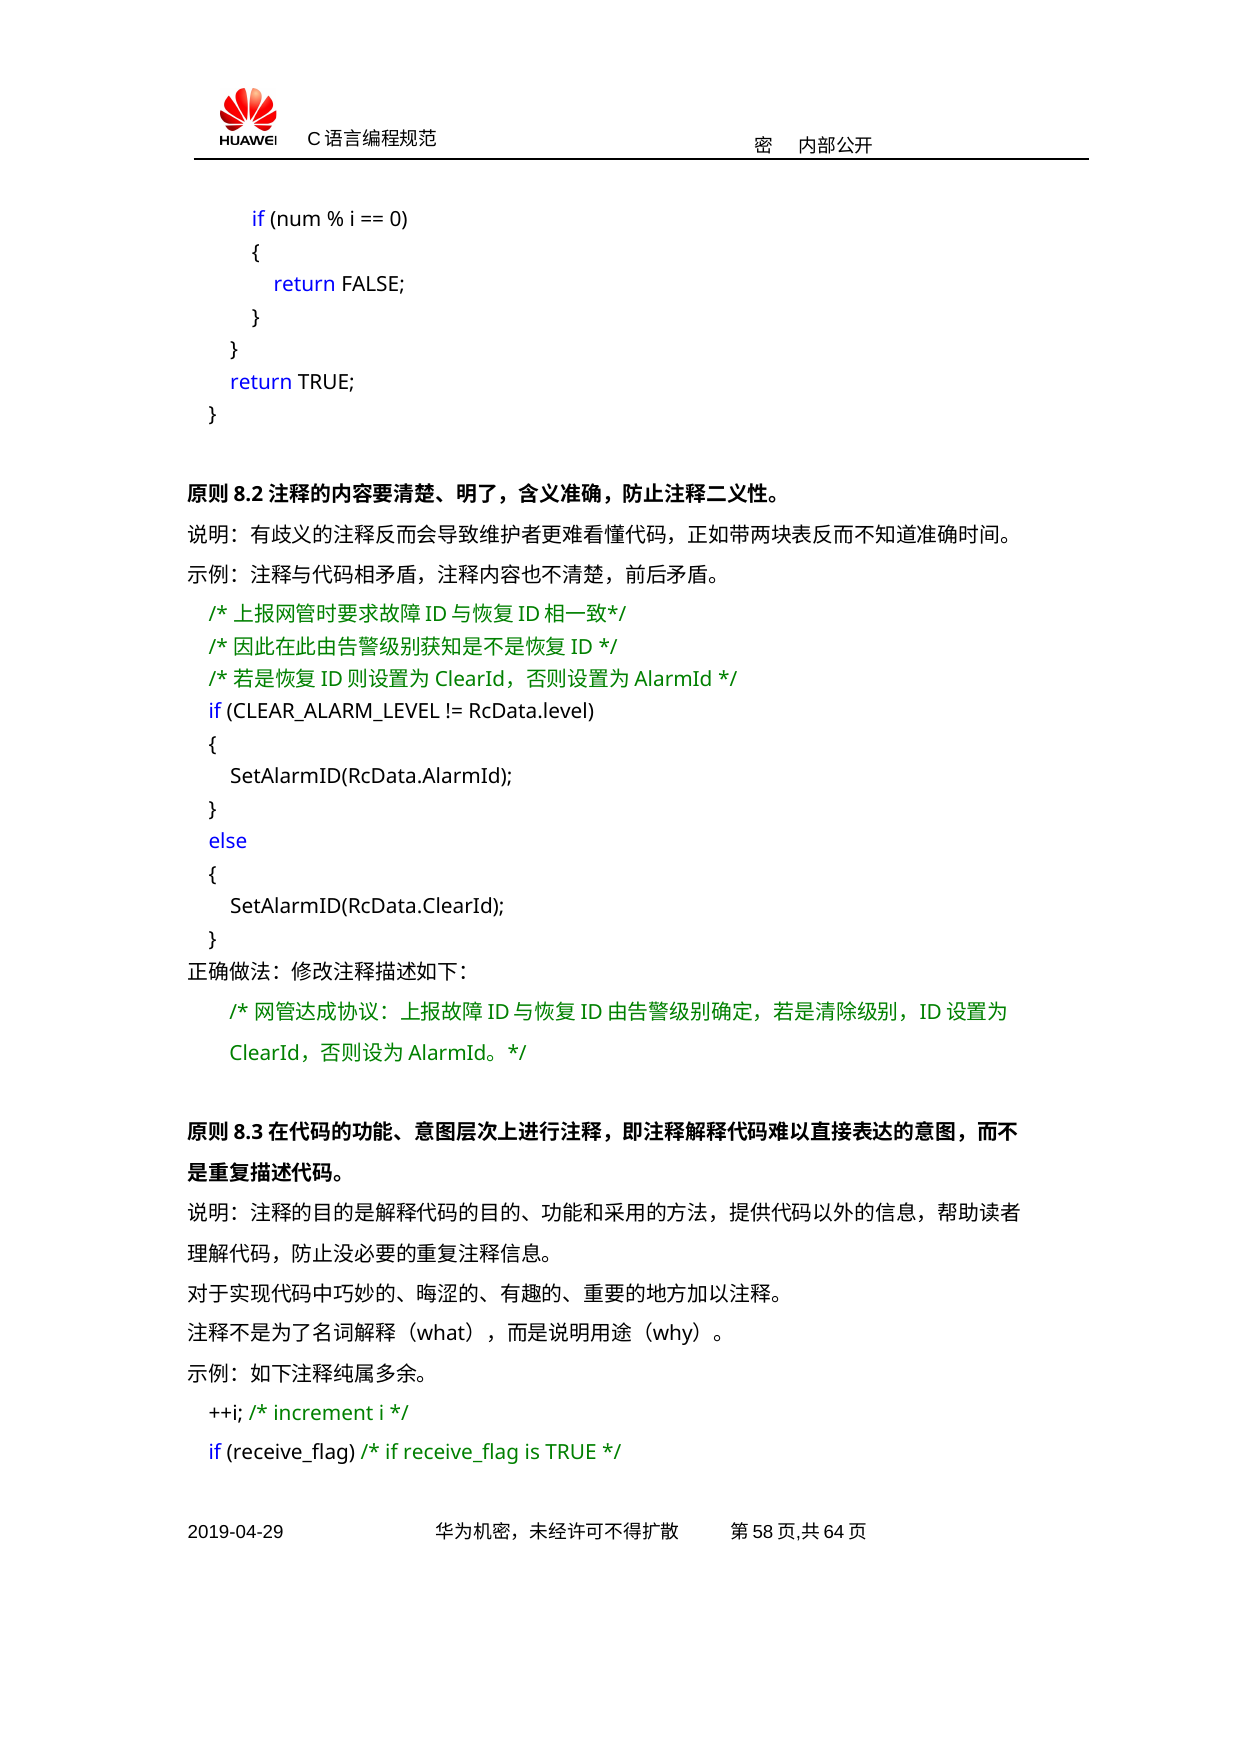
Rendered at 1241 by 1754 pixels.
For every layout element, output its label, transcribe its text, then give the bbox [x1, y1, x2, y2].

text 注释不是为了名词解释（what），而是说明用途（why）。 [187, 1316, 1032, 1348]
text { [208, 235, 1053, 267]
picture [220, 88, 277, 145]
text { [208, 857, 1053, 889]
text if (num % i == 0) [208, 202, 1053, 235]
text /* 上报网管时要求故障ID与恢复ID相一致*/ [208, 597, 1053, 629]
text return FALSE; [208, 267, 1053, 300]
text } [208, 332, 1053, 365]
text } [208, 922, 1053, 954]
text 说明：有歧义的注释反而会导致维护者更难看懂代码，正如带两块表反而不知道准确时间。 [187, 517, 1032, 549]
text /* 若是恢复ID则设置为ClearId，否则设置为AlarmId */ [208, 662, 1053, 694]
text 对于实现代码中巧妙的、晦涩的、有趣的、重要的地方加以注释。 [187, 1276, 1032, 1308]
text 说明：注释的目的是解释代码的目的、功能和采用的方法，提供代码以外的信息，帮助读者理解代码，防止没必要的重复注释信息。 [187, 1195, 1032, 1268]
text return TRUE; [208, 365, 1053, 397]
text 示例：如下注释纯属多余。 [187, 1356, 1032, 1388]
text /* 网管达成协议：上报故障ID与恢复ID由告警级别确定，若是清除级别，ID设置为ClearId，否则设为AlarmId。*/ [229, 994, 1032, 1067]
text if (CLEAR_ALARM_LEVEL != RcData.level) [208, 694, 1053, 727]
text } [208, 397, 1032, 430]
text /* 因此在此由告警级别获知是不是恢复ID */ [208, 629, 1053, 662]
text SetAlarmID(RcData.AlarmId); [208, 759, 1053, 792]
text { [208, 727, 1053, 759]
text } [208, 792, 1053, 824]
text 正确做法：修改注释描述如下： [187, 954, 1032, 987]
text 原则8.2 注释的内容要清楚、明了，含义准确，防止注释二义性。 [187, 477, 1032, 509]
text 示例：注释与代码相矛盾，注释内容也不清楚，前后矛盾。 [187, 557, 1032, 589]
text SetAlarmID(RcData.ClearId); [208, 889, 1053, 922]
text if (receive_flag) /* if receive_flag is TRUE */ [208, 1435, 1032, 1468]
text ++i; /* increment i */ [208, 1396, 1032, 1428]
text 原则8.3 在代码的功能、意图层次上进行注释，即注释解释代码难以直接表达的意图，而不是重复描述代码。 [187, 1114, 1032, 1187]
text else [208, 824, 1053, 857]
text } [208, 300, 1053, 332]
